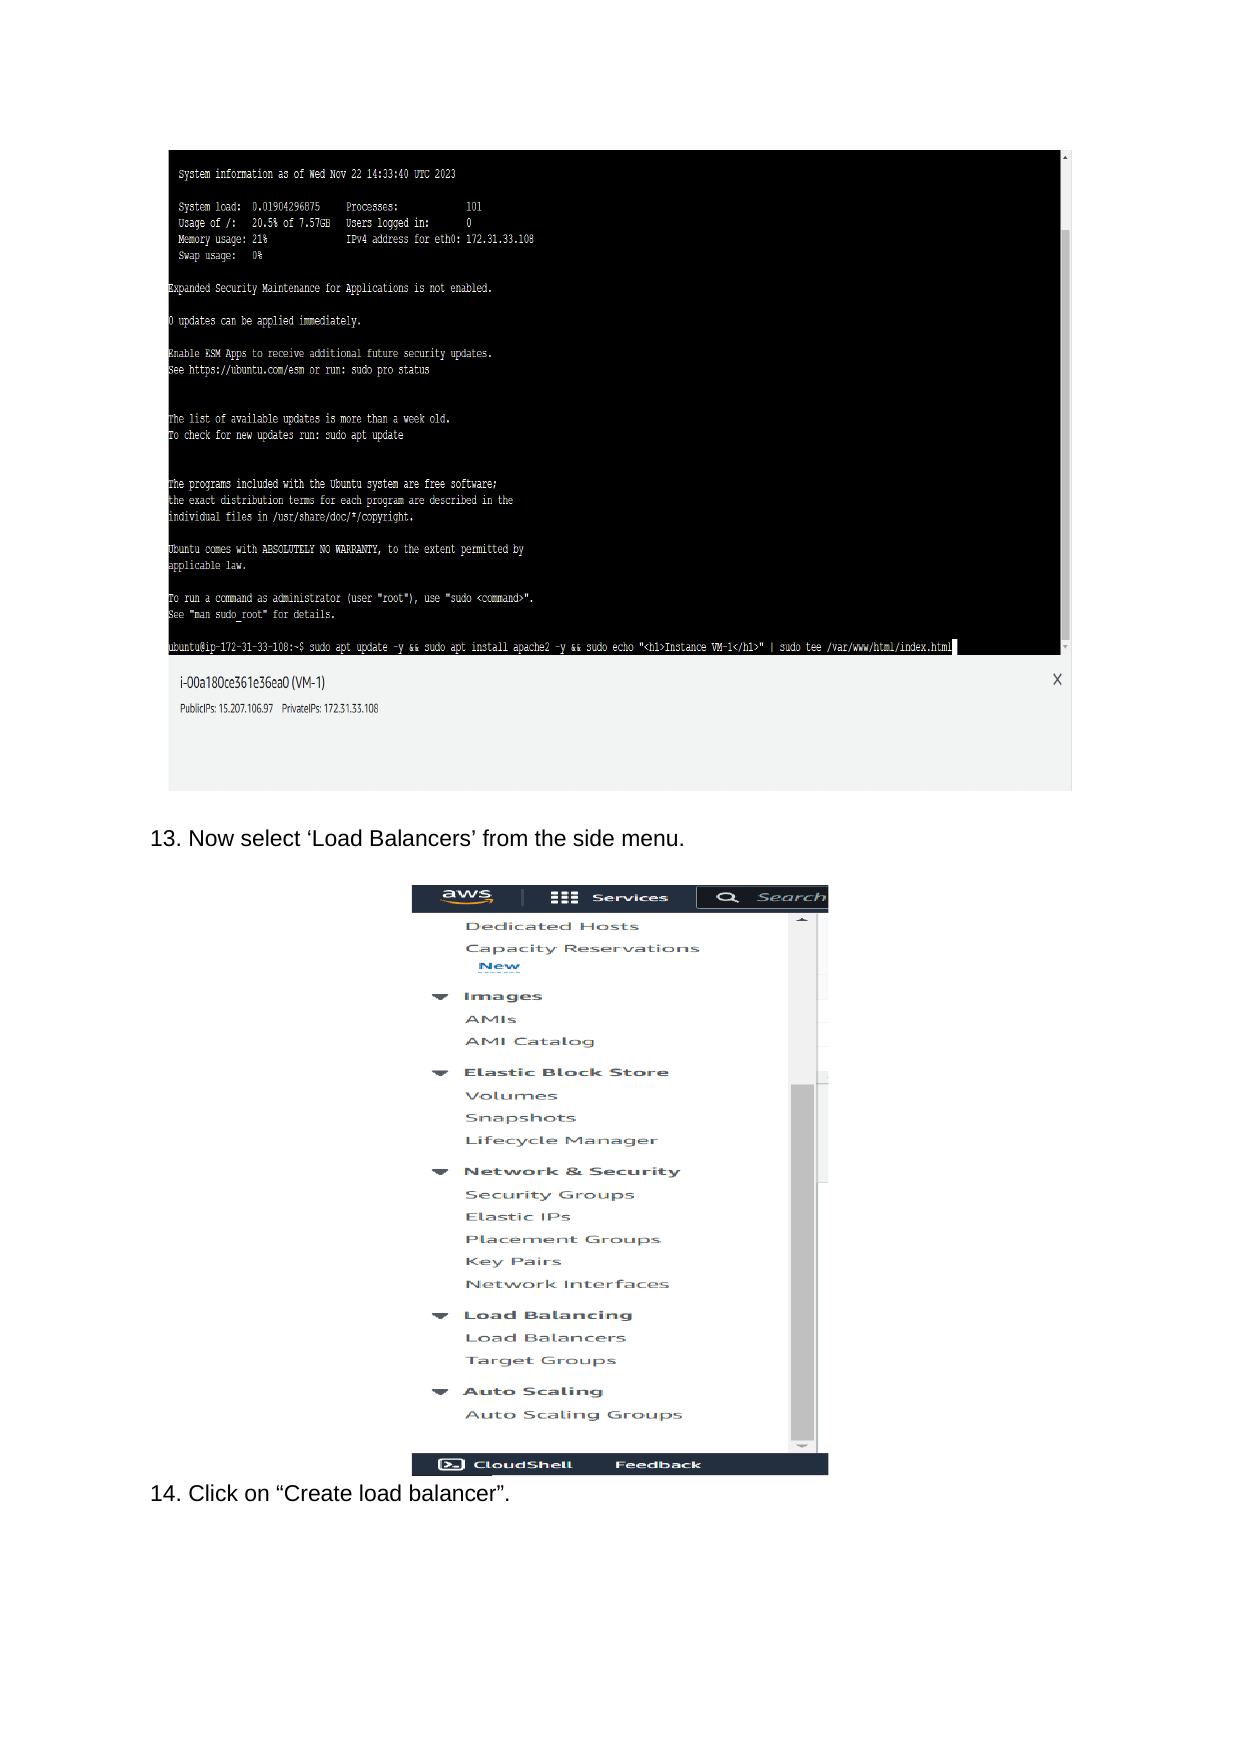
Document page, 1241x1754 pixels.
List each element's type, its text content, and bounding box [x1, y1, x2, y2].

picture [411, 885, 829, 1476]
text 14. Click on “Create load balancer”. [150, 1480, 1090, 1506]
text 13. Now select ‘Load Balancers’ from the side menu. [150, 824, 1090, 851]
picture [168, 150, 1072, 791]
